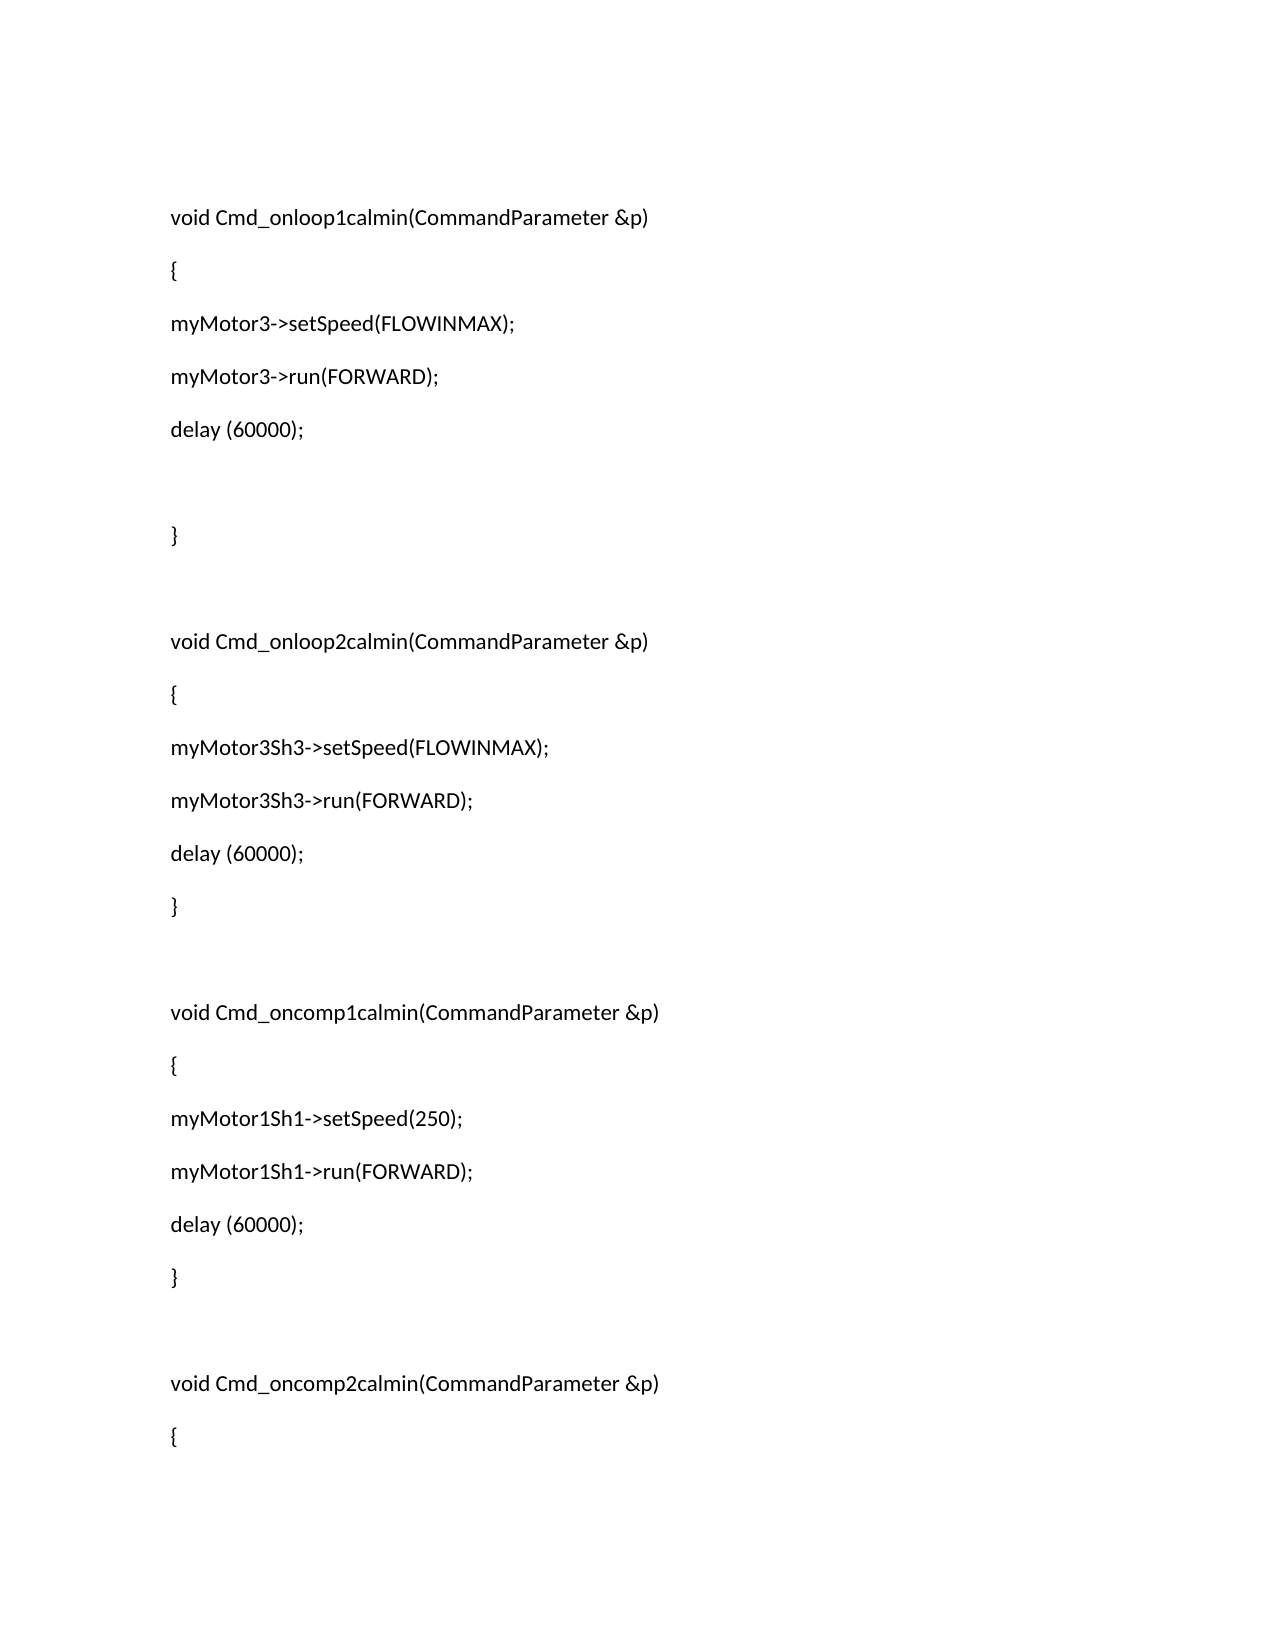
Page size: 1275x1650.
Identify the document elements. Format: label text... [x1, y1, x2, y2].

text } [150, 521, 1125, 549]
text myMotor3Sh3->run(FORWARD); [150, 786, 1125, 814]
text void Cmd_oncomp2calmin(CommandParameter &p) [150, 1369, 1125, 1397]
text myMotor3->setSpeed(FLOWINMAX); [150, 309, 1125, 337]
text } [150, 892, 1125, 920]
text { [150, 1051, 1125, 1079]
text delay (60000); [150, 1210, 1125, 1238]
text void Cmd_onloop1calmin(CommandParameter &p) [150, 203, 1125, 231]
text void Cmd_oncomp1calmin(CommandParameter &p) [150, 998, 1125, 1026]
text delay (60000); [150, 415, 1125, 443]
text void Cmd_onloop2calmin(CommandParameter &p) [150, 627, 1125, 655]
text myMotor3->run(FORWARD); [150, 362, 1125, 390]
text myMotor3Sh3->setSpeed(FLOWINMAX); [150, 733, 1125, 761]
text delay (60000); [150, 839, 1125, 867]
text { [150, 1422, 1125, 1451]
text { [150, 680, 1125, 708]
text myMotor1Sh1->run(FORWARD); [150, 1157, 1125, 1185]
text } [150, 1263, 1125, 1291]
text { [150, 256, 1125, 284]
text myMotor1Sh1->setSpeed(250); [150, 1104, 1125, 1132]
